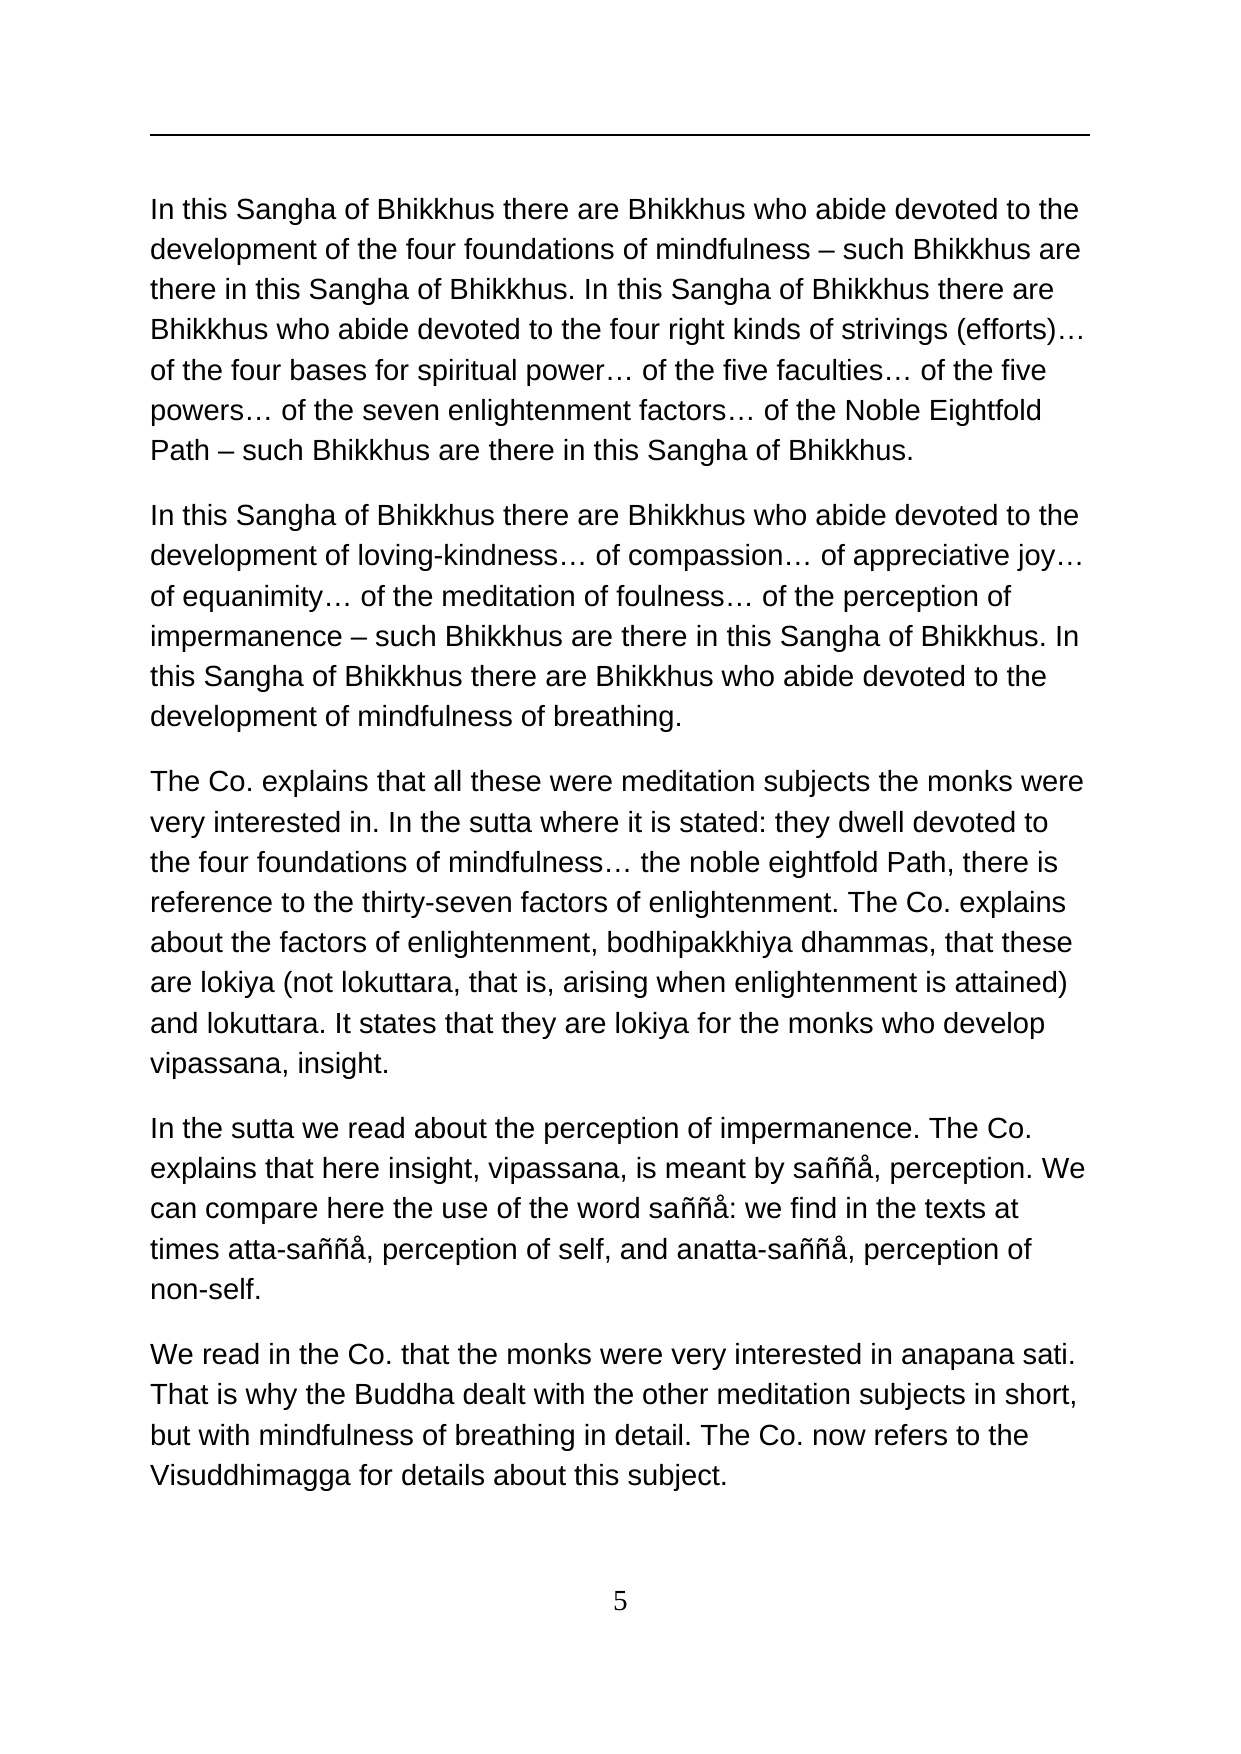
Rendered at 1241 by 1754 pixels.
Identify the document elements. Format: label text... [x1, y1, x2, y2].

text In this Sangha of Bhikkhus there are Bhikkhus who abide devoted to the development of the four foundations of mindfulness – such Bhikkhus are there in this Sangha of Bhikkhus. In this Sangha of Bhikkhus there are Bhikkhus who abide devoted to the four right kinds of strivings (efforts)… of the four bases for spiritual power… of the five faculties… of the five powers… of the seven enlightenment factors… of the Noble Eightfold Path – such Bhikkhus are there in this Sangha of Bhikkhus. [150, 192, 1090, 467]
text The Co. explains that all these were meditation subjects the monks were very interested in. In the sutta where it is stated: they dwell devoted to the four foundations of mindfulness… the noble eightfold Path, there is reference to the thirty-seven factors of enlightenment. The Co. explains about the factors of enlightenment, bodhipakkhiya dhammas, that these are lokiya (not lokuttara, that is, arising when enlightenment is attained) and lokuttara. It states that they are lokiya for the monks who develop vipassana, insight. [150, 764, 1090, 1079]
text In the sutta we read about the perception of impermanence. The Co. explains that here insight, vipassana, is meant by saññå, perception. We can compare here the use of the word saññå: we find in the texts at times atta-saññå, perception of self, and anatta-saññå, perception of non-self. [150, 1111, 1090, 1306]
text In this Sangha of Bhikkhus there are Bhikkhus who abide devoted to the development of loving-kindness… of compassion… of appreciative joy… of equanimity… of the meditation of foulness… of the perception of impermanence – such Bhikkhus are there in this Sangha of Bhikkhus. In this Sangha of Bhikkhus there are Bhikkhus who abide devoted to the development of mindfulness of breathing. [150, 498, 1090, 733]
text We read in the Co. that the monks were very interested in anapana sati. That is why the Buddha dealt with the other meditation subjects in short, but with mindfulness of breathing in detail. The Co. now refers to the Visuddhimagga for details about this subject. [150, 1337, 1090, 1491]
